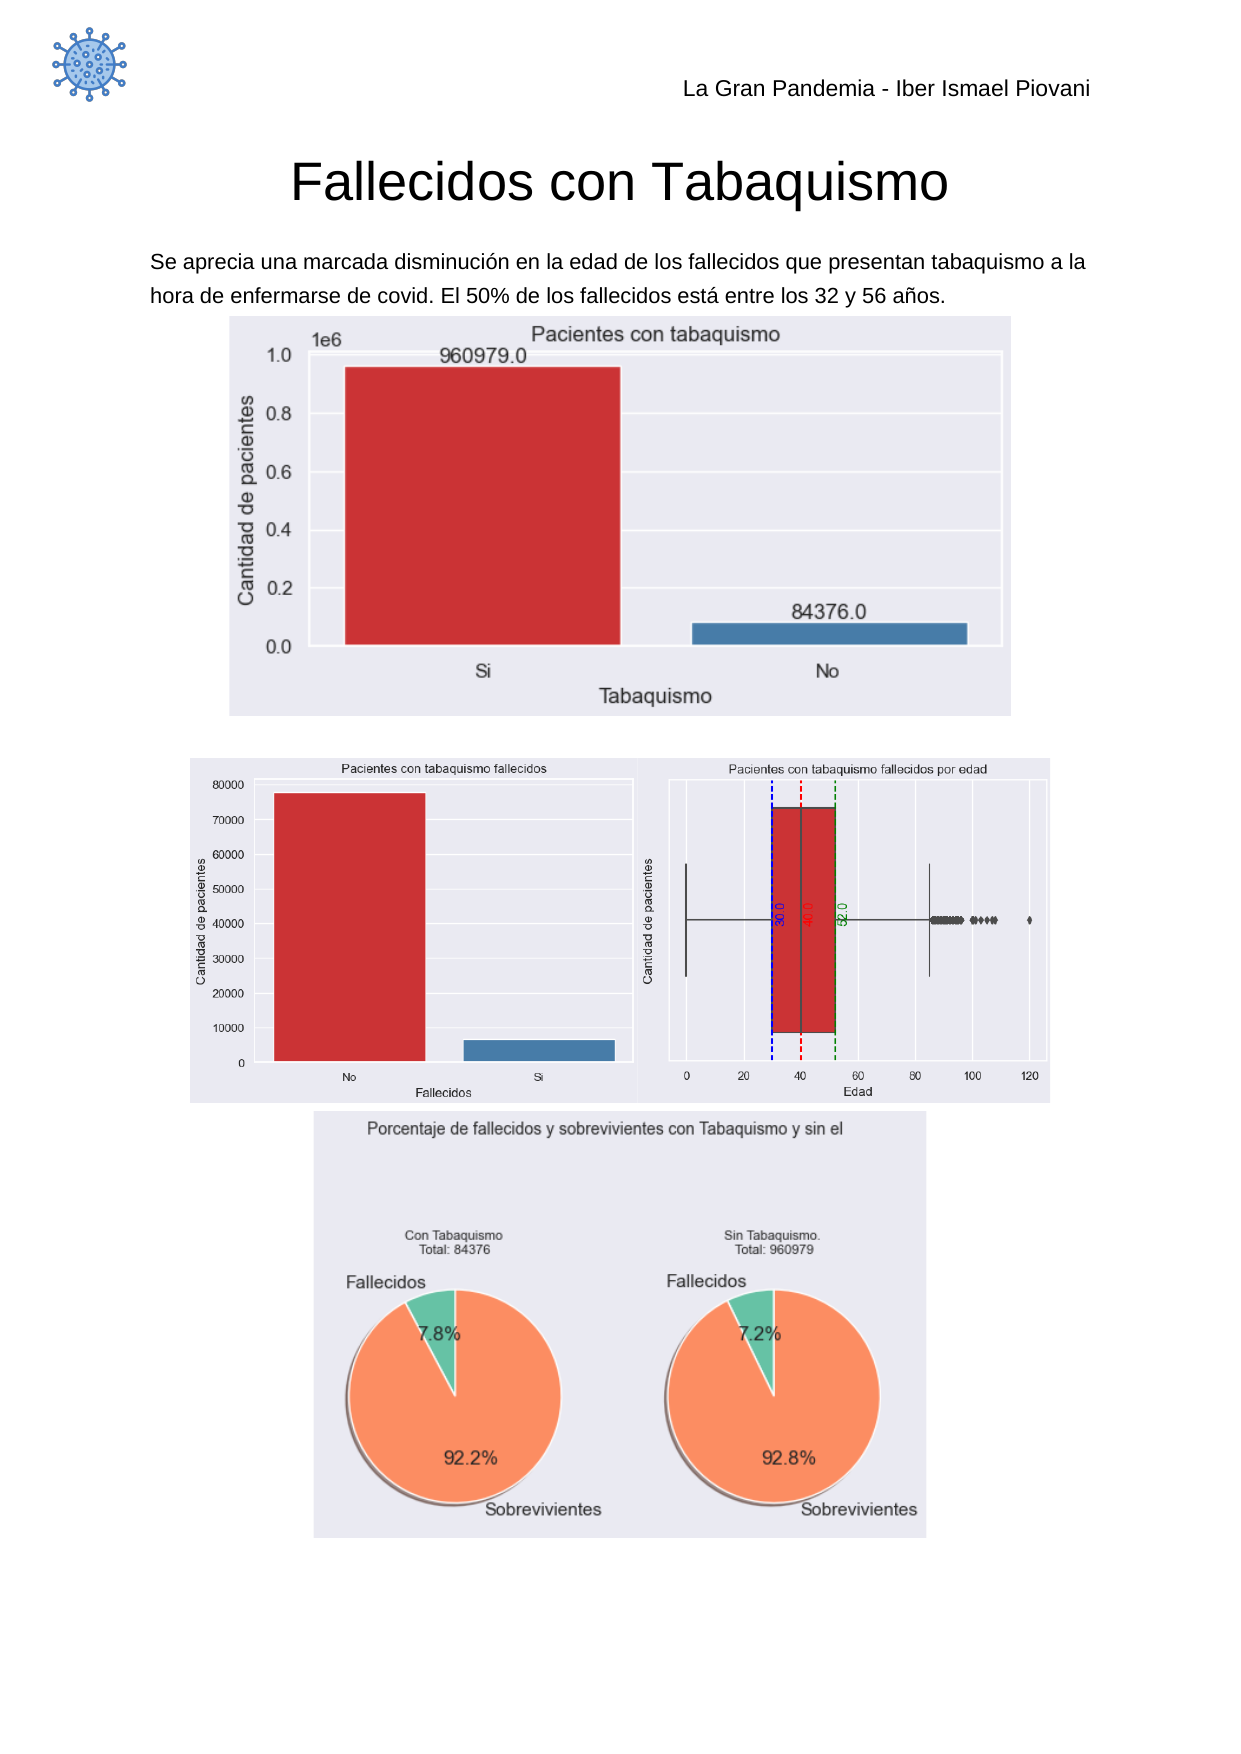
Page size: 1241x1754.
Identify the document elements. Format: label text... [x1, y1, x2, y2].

picture [313, 1111, 927, 1538]
picture [190, 758, 1050, 1103]
title Fallecidos con Tabaquismo [150, 150, 1090, 212]
picture [43, 18, 136, 111]
picture [229, 316, 1011, 716]
text Se aprecia una marcada disminución en la edad de los fallecidos que presentan tabaquismo a la hora de enfermarse de covid. El 50% de los fallecidos está entre los 32 y 56 años. [150, 249, 1090, 308]
